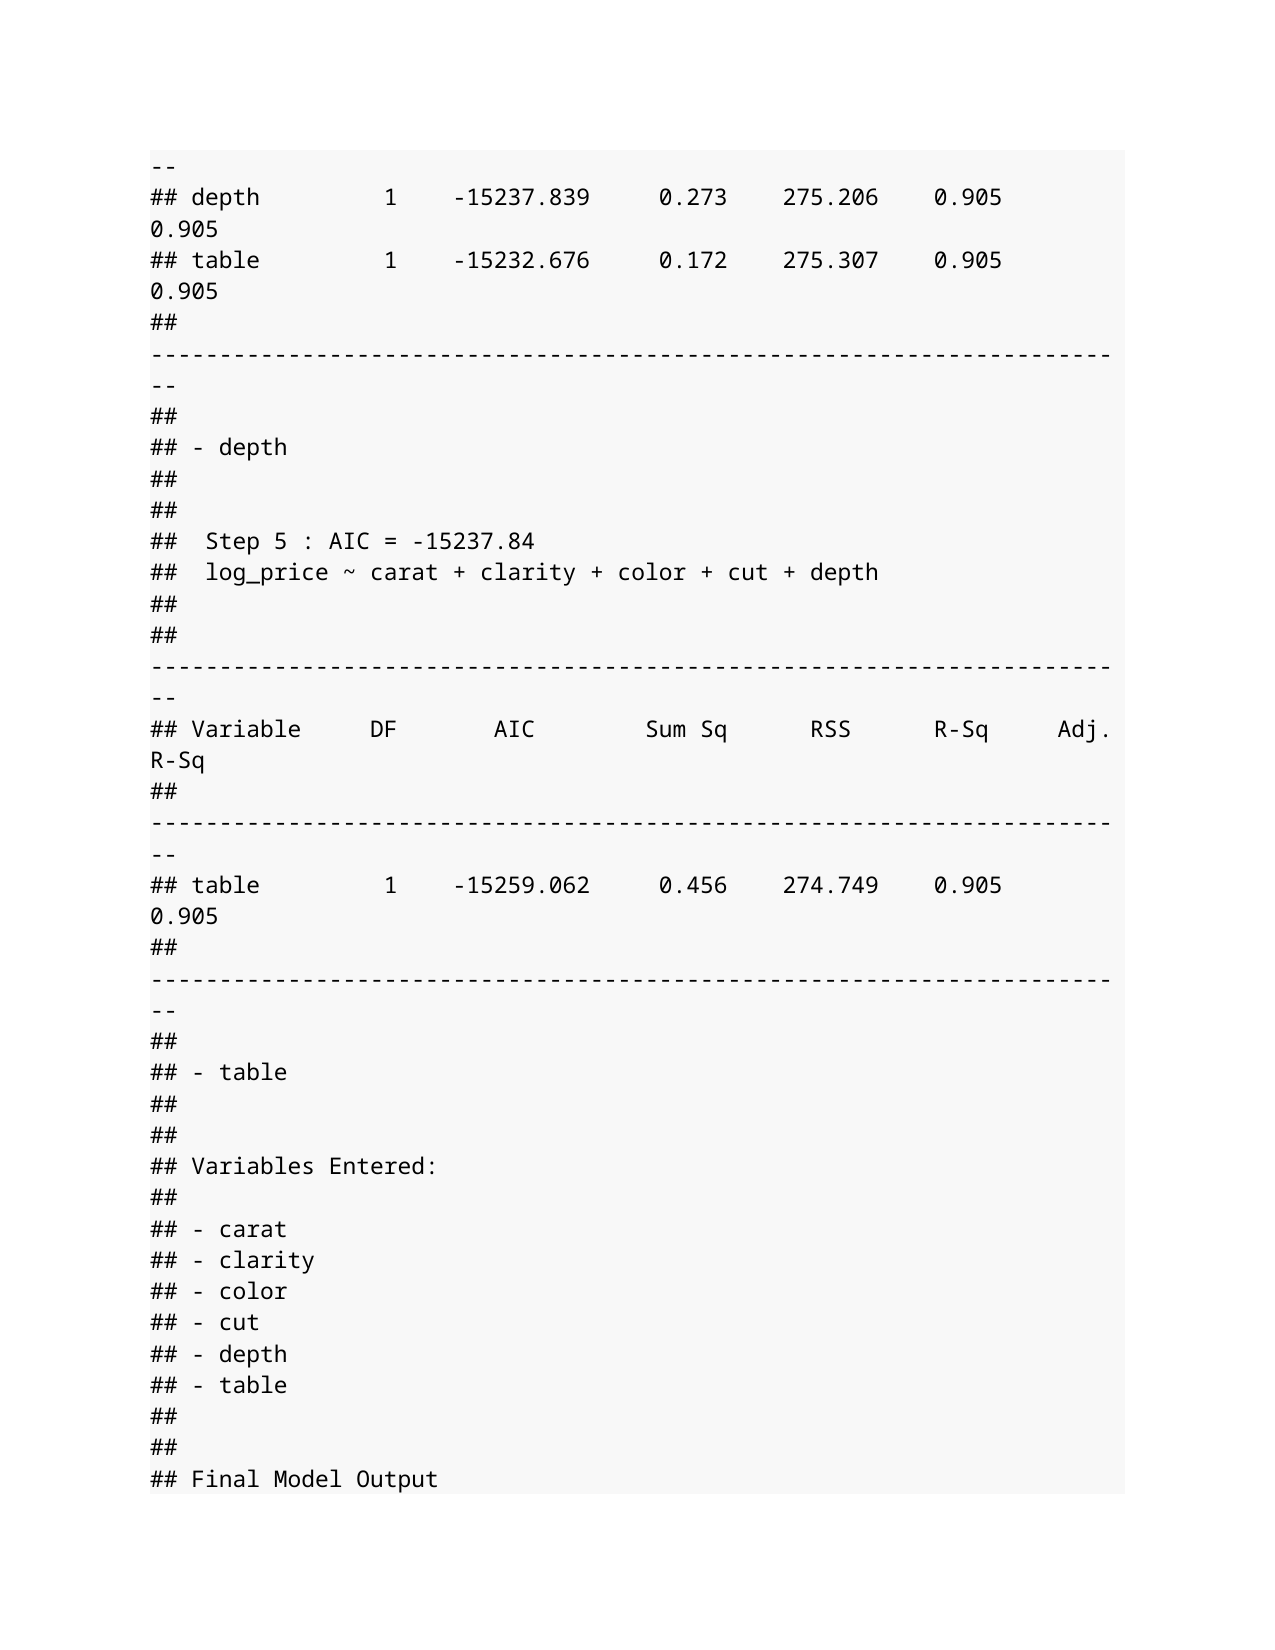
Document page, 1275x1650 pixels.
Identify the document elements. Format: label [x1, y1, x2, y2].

text [150, 150, 1125, 1494]
